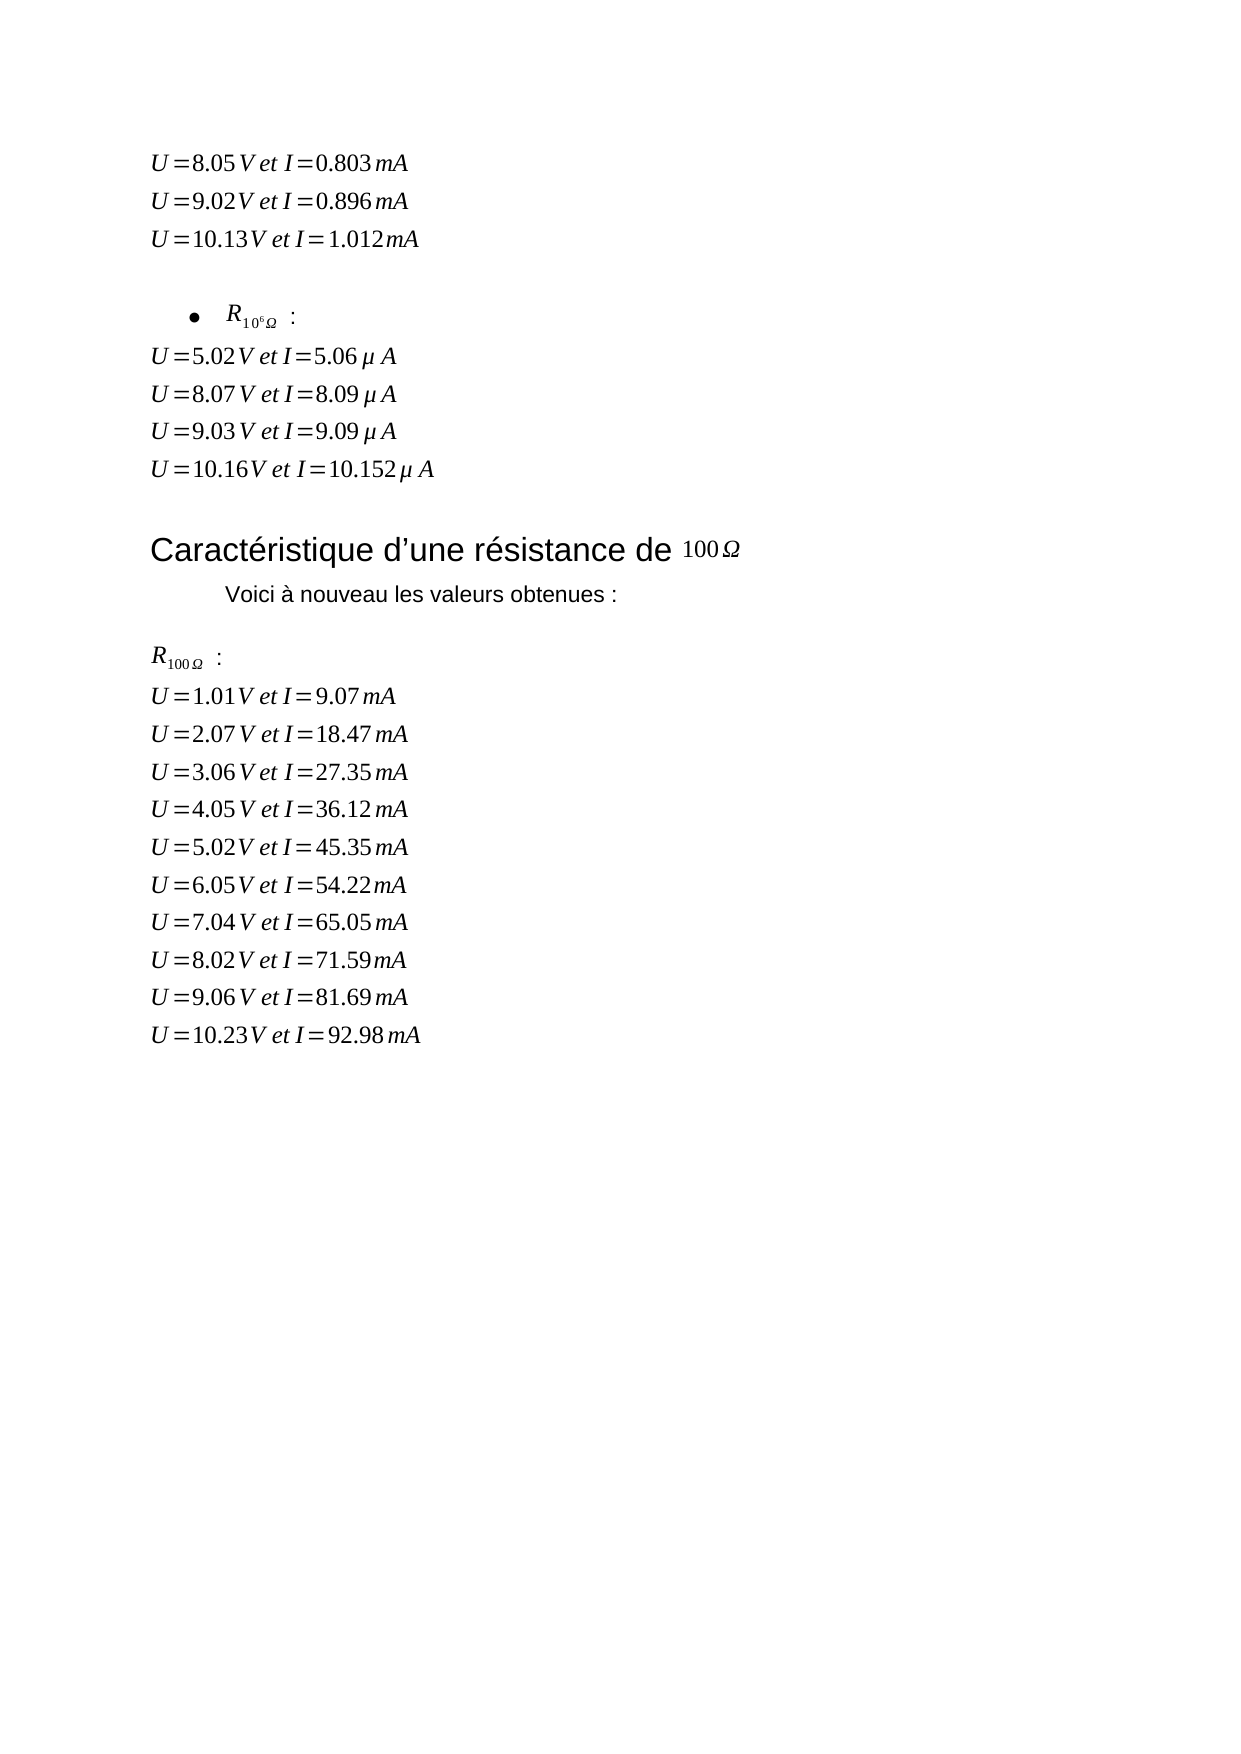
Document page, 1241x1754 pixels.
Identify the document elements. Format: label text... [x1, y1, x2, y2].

subtitle Caractéristique d’une résistance de [150, 531, 1090, 569]
text Voici à nouveau les valeurs obtenues : [150, 581, 1090, 608]
list : [187, 299, 1090, 333]
text : [150, 642, 1090, 673]
